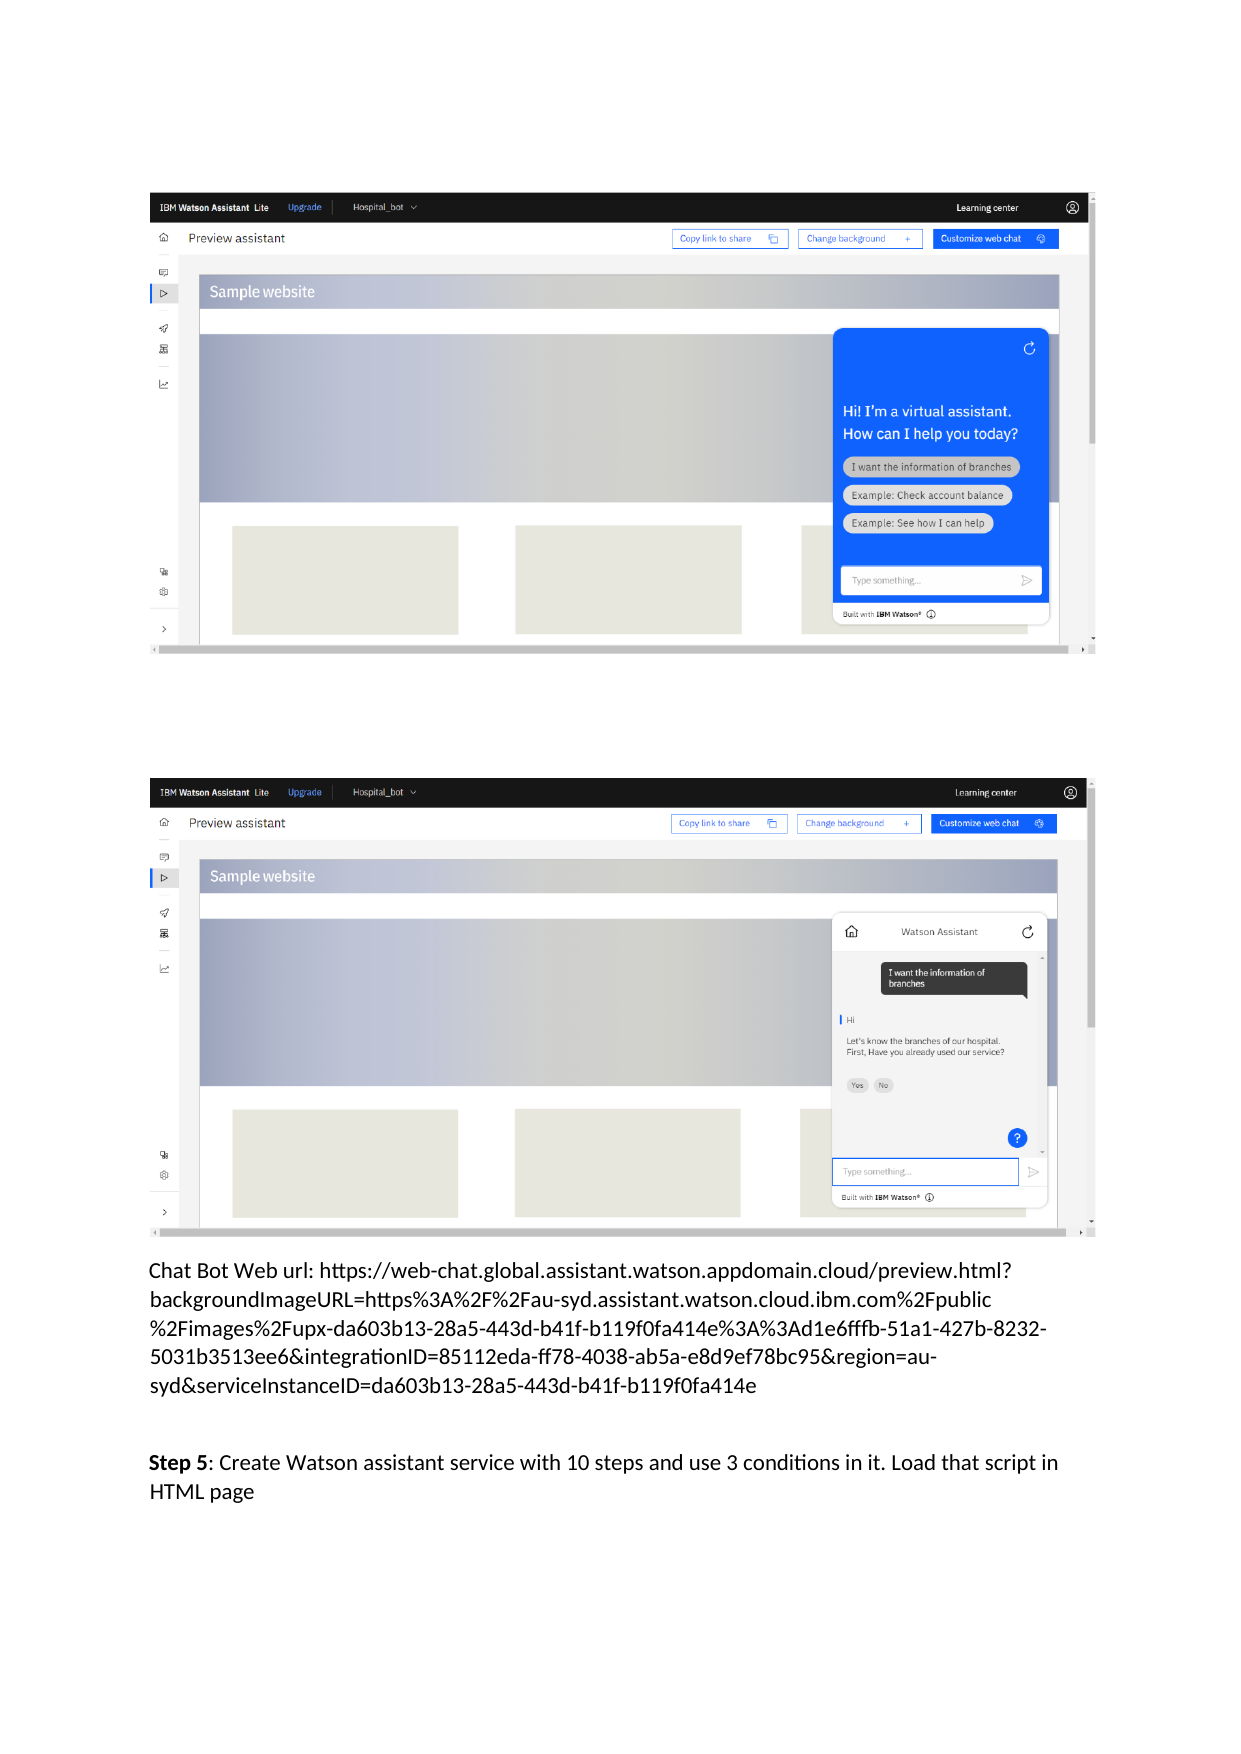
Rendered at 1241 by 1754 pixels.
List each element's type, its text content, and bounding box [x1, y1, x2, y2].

text Chat Bot Web url: https://web-chat.global.assistant.watson.appdomain.cloud/preview.html?backgroundImageURL=https%3A%2F%2Fau-syd.assistant.watson.cloud.ibm.com%2Fpublic%2Fimages%2Fupx-da603b13-28a5-443d-b41f-b119f0fa414e%3A%3Ad1e6fffb-51a1-427b-8232-5031b3513ee6&integrationID=85112eda-ff78-4038-ab5a-e8d9ef78bc95&region=au-syd&serviceInstanceID=da603b13-28a5-443d-b41f-b119f0fa414e [148, 1256, 1092, 1399]
picture [150, 778, 1096, 1237]
picture [150, 192, 1096, 654]
text Step 5: Create Watson assistant service with 10 steps and use 3 conditions in it. Load that script in HTML page [148, 1448, 1092, 1505]
